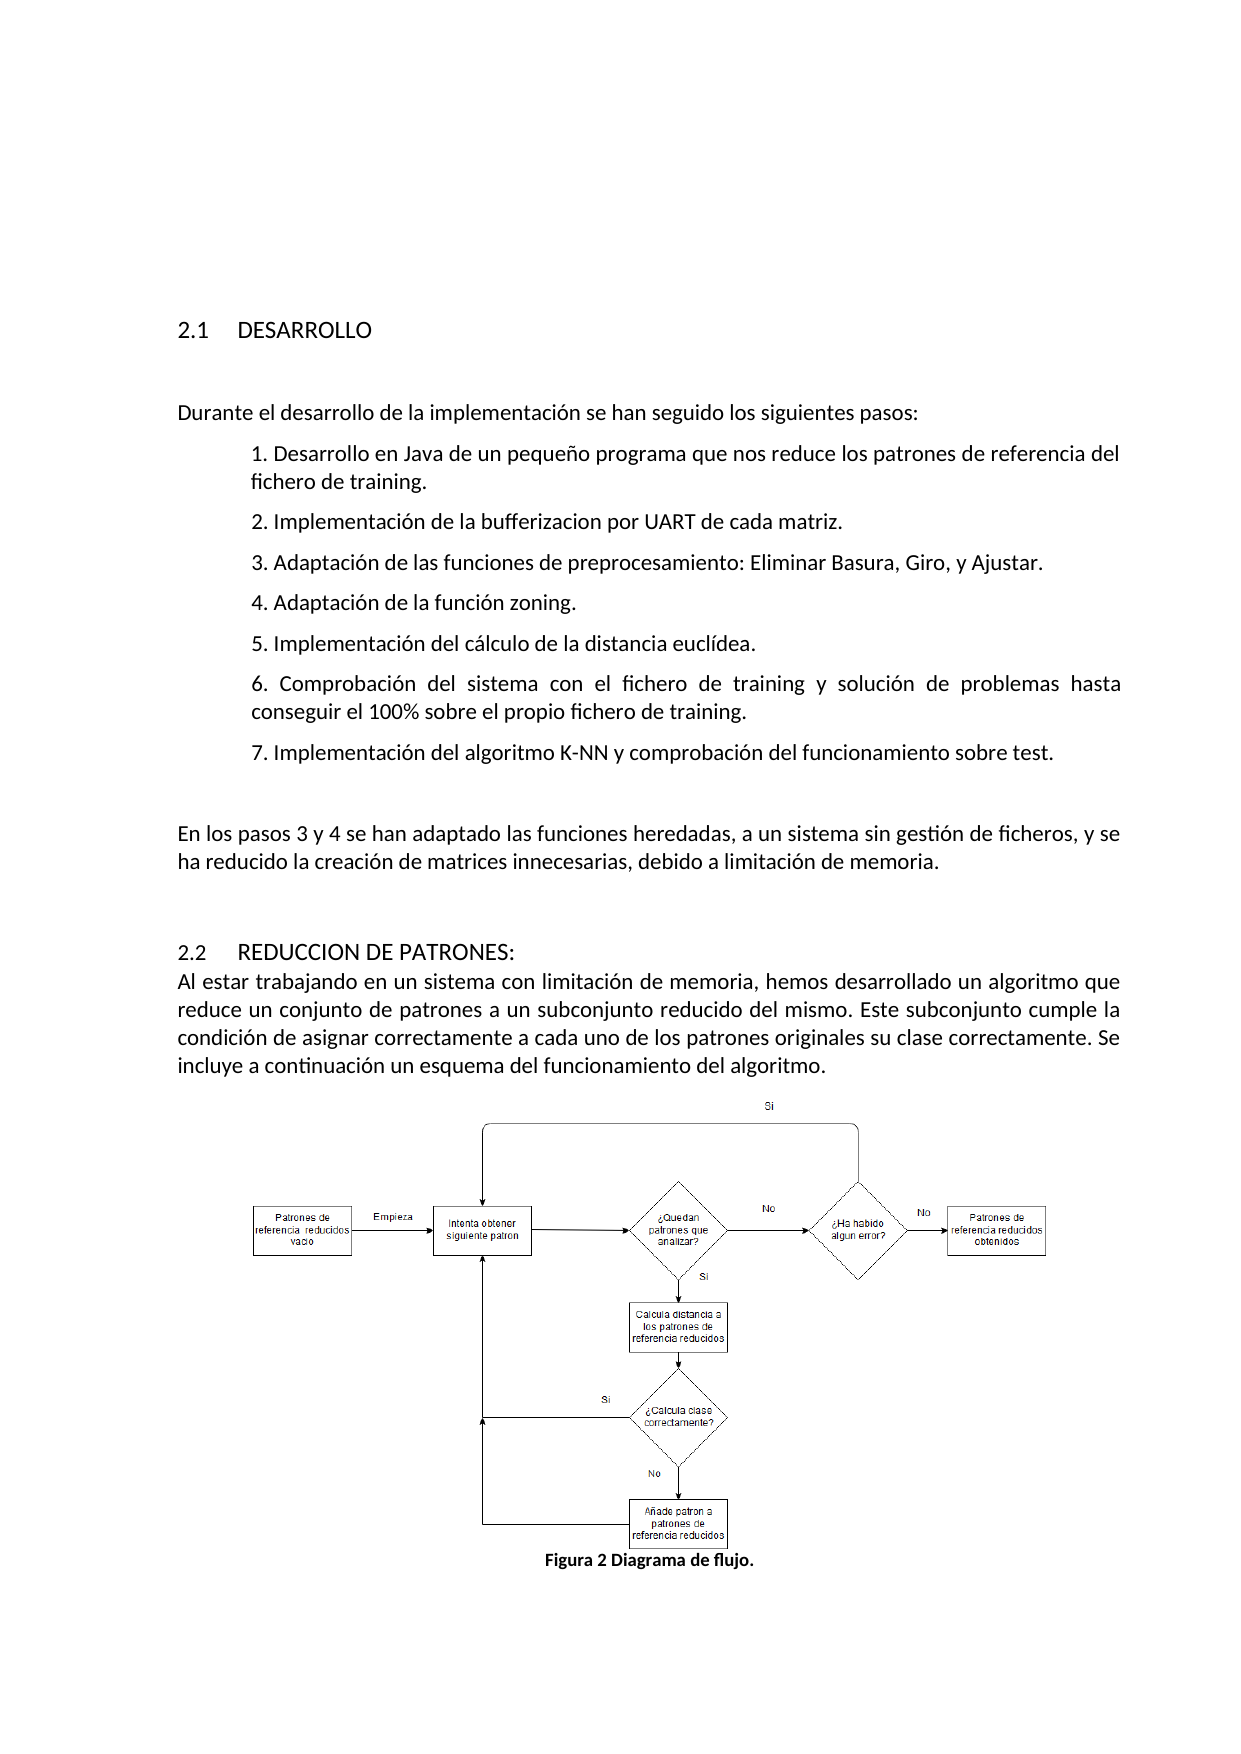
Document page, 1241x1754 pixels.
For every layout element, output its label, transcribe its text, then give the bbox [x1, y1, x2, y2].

text Al estar trabajando en un sistema con limitación de memoria, hemos desarrollado un algoritmo que reduce un conjunto de patrones a un subconjunto reducido del mismo. Este subconjunto cumple la condición de asignar correctamente a cada uno de los patrones originales su clase correctamente. Se incluye a continuación un esquema del funcionamiento del algoritmo. [177, 967, 1122, 1079]
text 6. Comprobación del sistema con el fichero de training y solución de problemas hasta conseguir el 100% sobre el propio fichero de training. [251, 669, 1122, 725]
text Durante el desarrollo de la implementación se han seguido los siguientes pasos: [177, 398, 1122, 426]
subtitle Desarrollo [177, 315, 1122, 345]
text Figura 2 Diagrama de flujo. [177, 1548, 1122, 1571]
text 2. Implementación de la bufferizacion por UART de cada matriz. [177, 507, 1122, 535]
text 1. Desarrollo en Java de un pequeño programa que nos reduce los patrones de referencia del fichero de training. [251, 439, 1122, 495]
text 4. Adaptación de la función zoning. [177, 588, 1122, 616]
subtitle Reduccion de patrones: [177, 936, 1122, 967]
text 7. Implementación del algoritmo K-NN y comprobación del funcionamiento sobre test. [177, 738, 1122, 766]
text 5. Implementación del cálculo de la distancia euclídea. [177, 629, 1122, 657]
text 3. Adaptación de las funciones de preprocesamiento: Eliminar Basura, Giro, y Ajustar. [177, 548, 1122, 576]
picture [253, 1078, 1046, 1549]
text En los pasos 3 y 4 se han adaptado las funciones heredadas, a un sistema sin gestión de ficheros, y se ha reducido la creación de matrices innecesarias, debido a limitación de memoria. [177, 819, 1122, 875]
